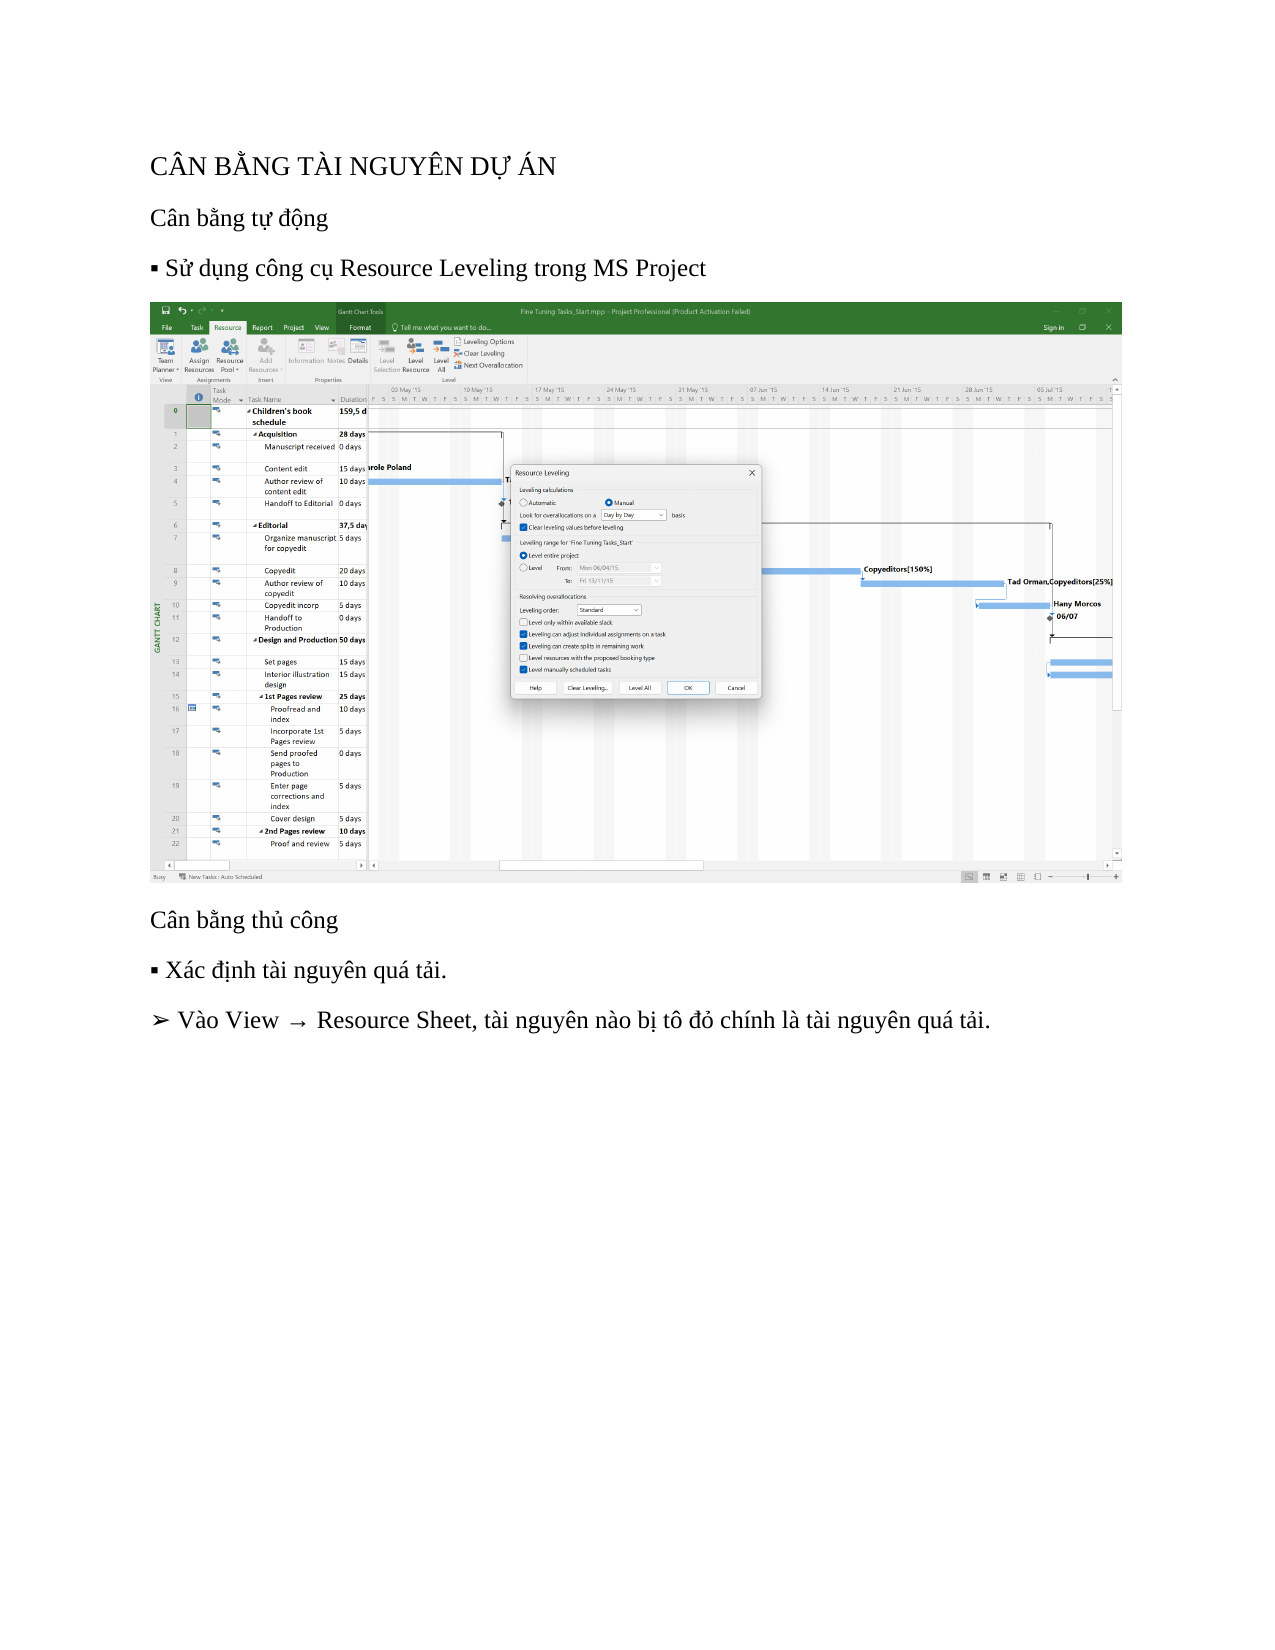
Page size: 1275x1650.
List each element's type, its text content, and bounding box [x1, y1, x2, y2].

text Cân bằng tự động [150, 203, 1125, 231]
text ▪ Xác định tài nguyên quá tải. [150, 955, 1125, 984]
text ➢ Vào View → Resource Sheet, tài nguyên nào bị tô đỏ chính là tài nguyên quá tải. [150, 1005, 1125, 1034]
text CÂN BẰNG TÀI NGUYÊN DỰ ÁN [150, 150, 1125, 181]
picture [150, 302, 1122, 883]
text Cân bằng thủ công [150, 905, 1125, 934]
text ▪ Sử dụng công cụ Resource Leveling trong MS Project [150, 253, 1125, 281]
